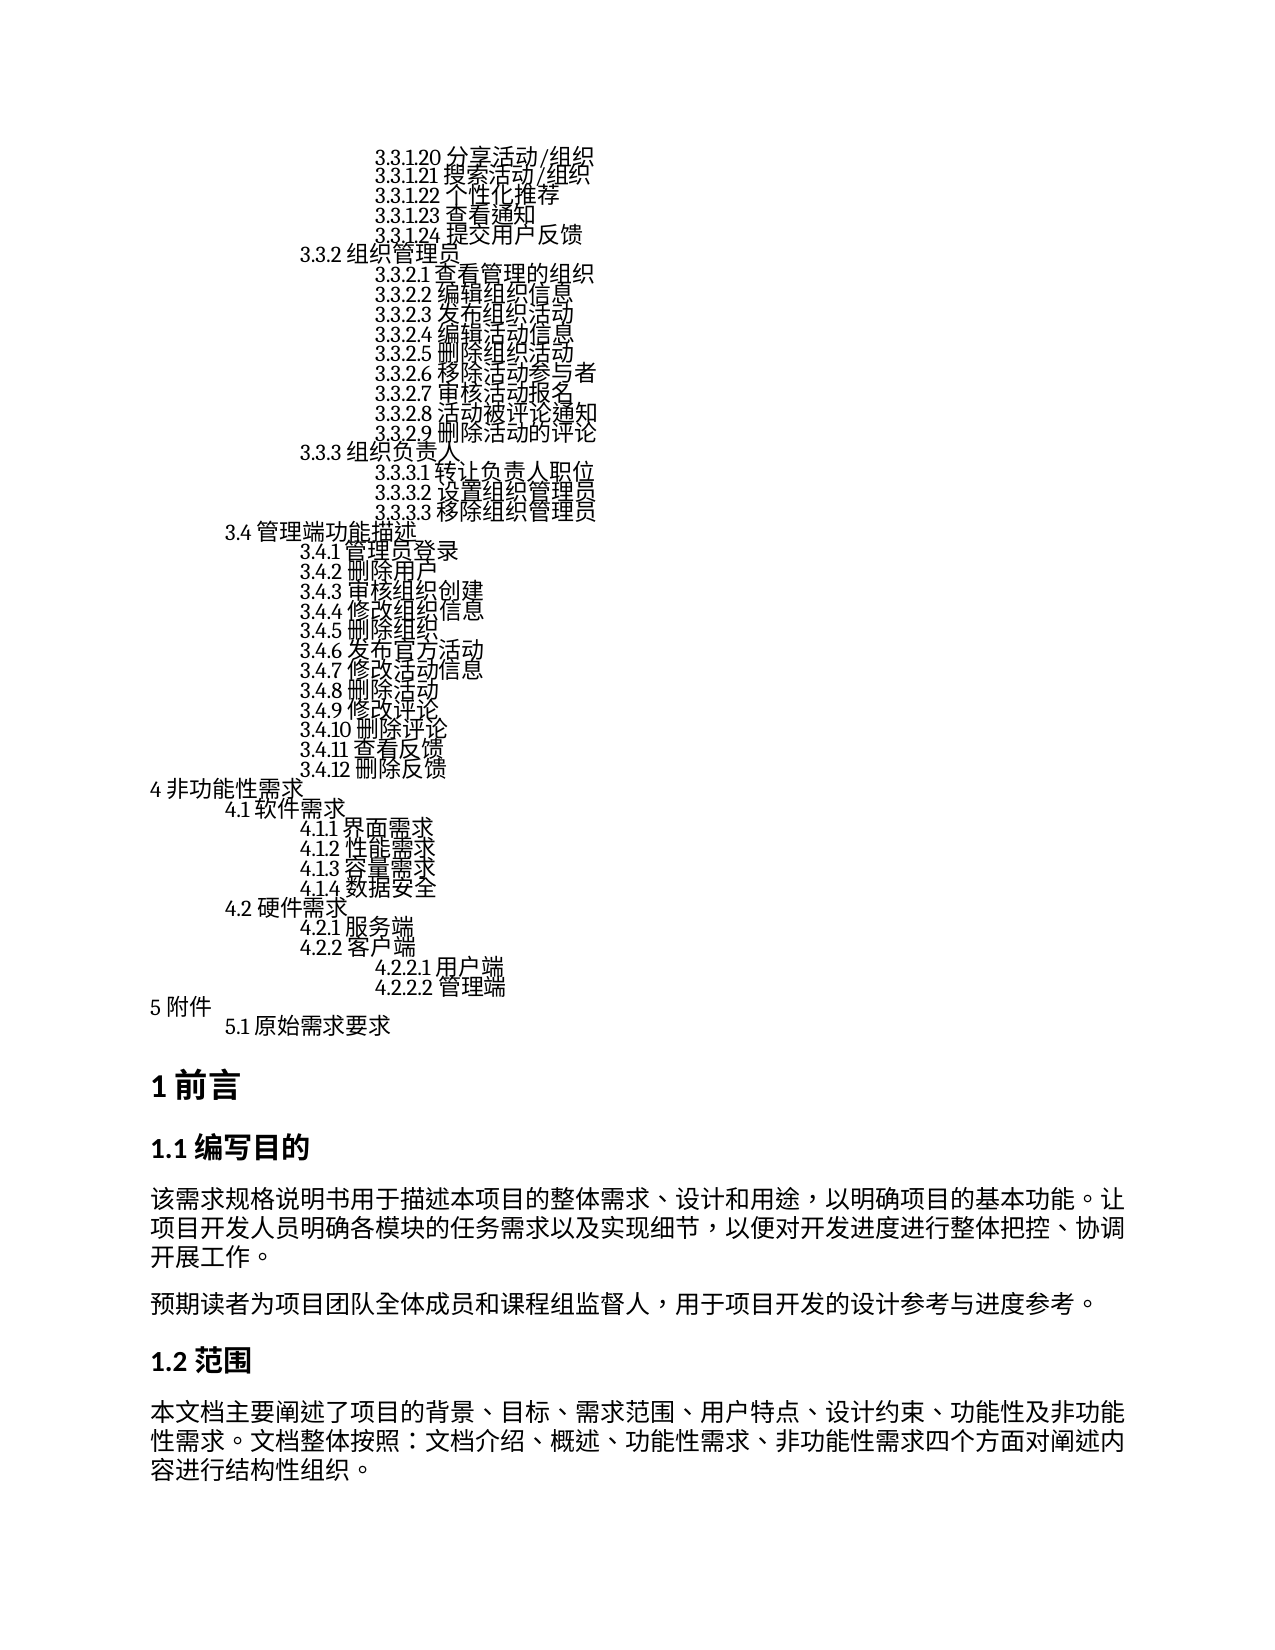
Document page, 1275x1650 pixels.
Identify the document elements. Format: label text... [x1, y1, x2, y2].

text 本文档主要阐述了项目的背景、目标、需求范围、用户特点、设计约束、功能性及非功能性需求。文档整体按照：文档介绍、概述、功能性需求、非功能性需求四个方面对阐述内容进行结构性组织。 [150, 1399, 1125, 1485]
subtitle 1 前言 [150, 1061, 1125, 1107]
subtitle 1.2 范围 [150, 1341, 1125, 1380]
text 预期读者为项目团队全体成员和课程组监督人，用于项目开发的设计参考与进度参考。 [150, 1291, 1125, 1320]
subtitle 1.1 编写目的 [150, 1128, 1125, 1167]
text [150, 150, 1125, 1041]
text 该需求规格说明书用于描述本项目的整体需求、设计和用途，以明确项目的基本功能。让项目开发人员明确各模块的任务需求以及实现细节，以便对开发进度进行整体把控、协调开展工作。 [150, 1186, 1125, 1272]
